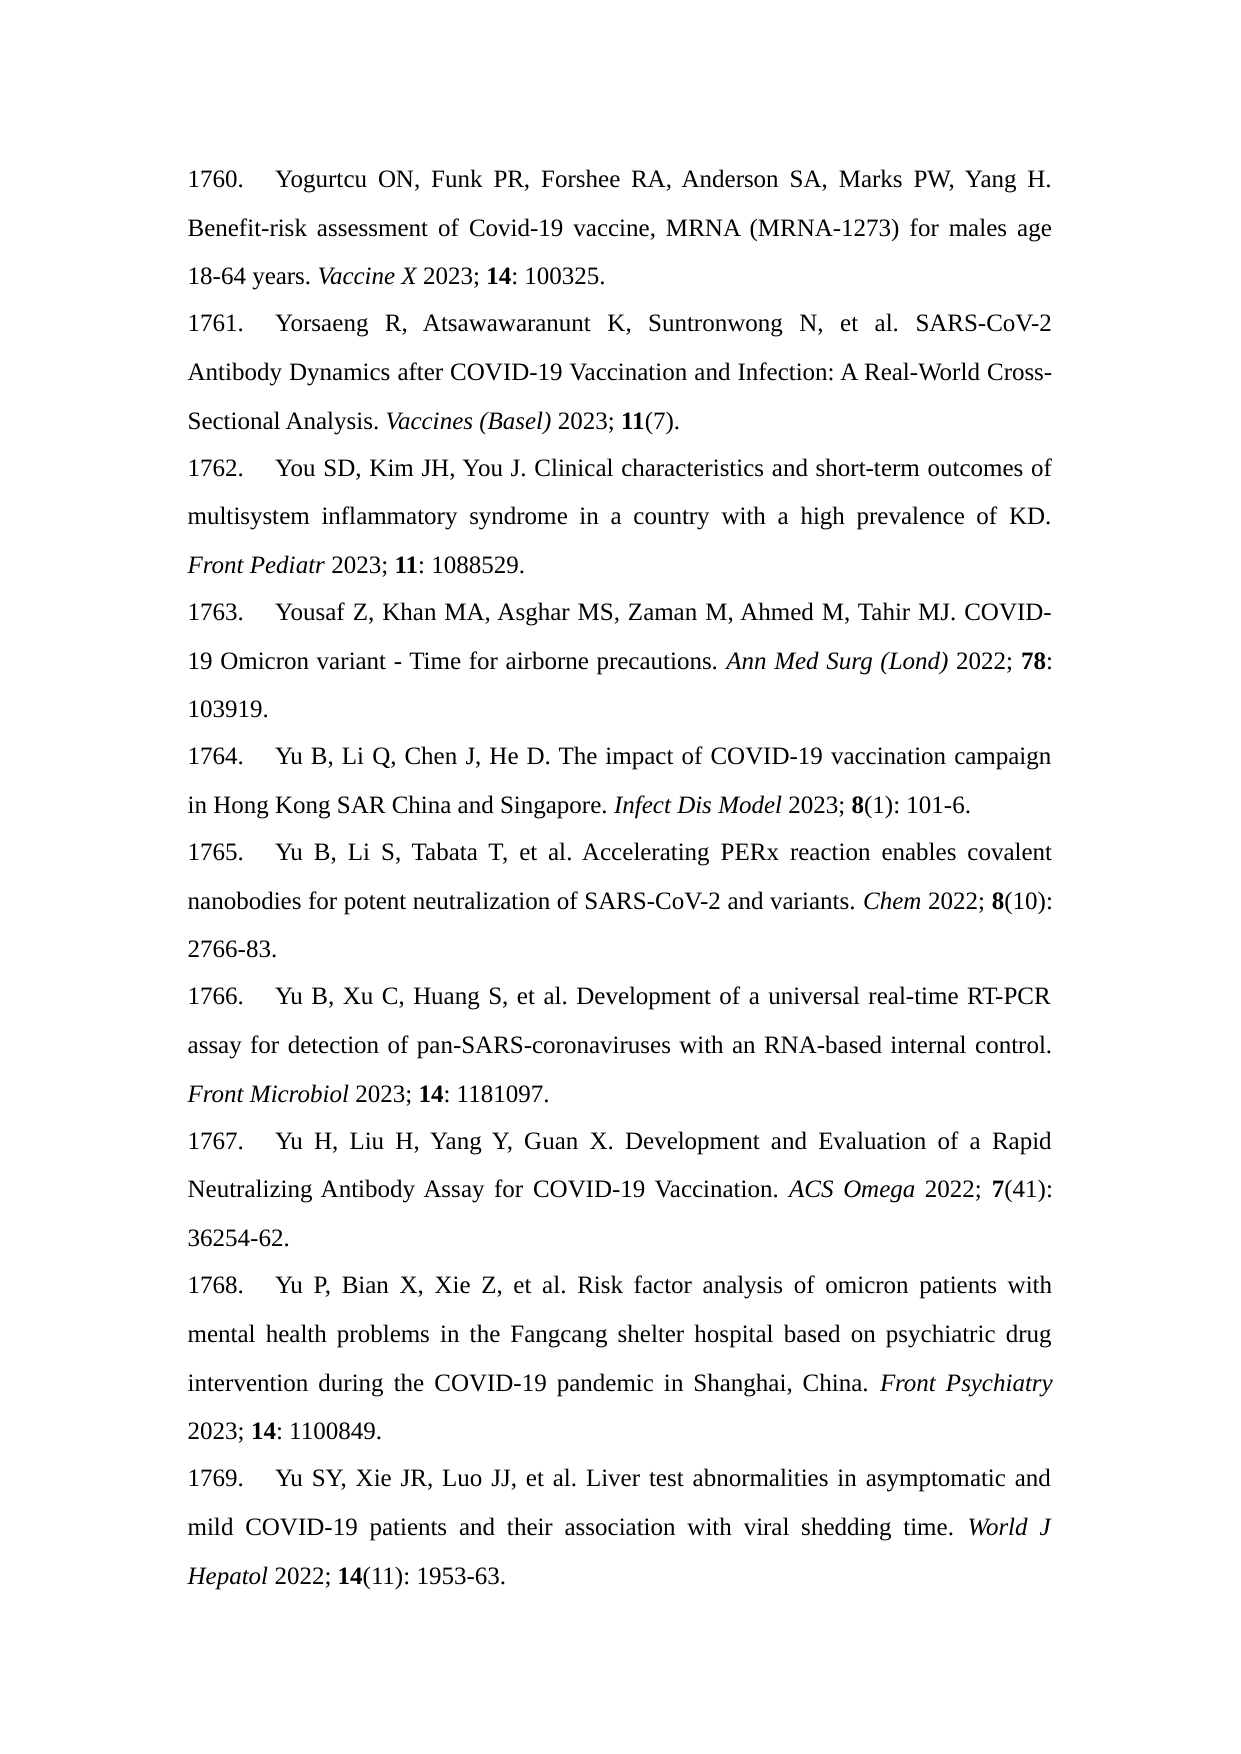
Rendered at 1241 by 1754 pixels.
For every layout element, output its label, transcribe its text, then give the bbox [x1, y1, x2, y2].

text 1764. Yu B, Li Q, Chen J, He D. The impact of COVID-19 vaccination campaign in Hong Kong SAR China and Singapore. Infect Dis Model 2023; 8(1): 101-6. [187, 739, 1053, 821]
text 1763. Yousaf Z, Khan MA, Asghar MS, Zaman M, Ahmed M, Tahir MJ. COVID-19 Omicron variant - Time for airborne precautions. Ann Med Surg (Lond) 2022; 78: 103919. [187, 595, 1053, 725]
text 1760. Yogurtcu ON, Funk PR, Forshee RA, Anderson SA, Marks PW, Yang H. Benefit-risk assessment of Covid-19 vaccine, MRNA (MRNA-1273) for males age 18-64 years. Vaccine X 2023; 14: 100325. [187, 162, 1053, 292]
text 1769. Yu SY, Xie JR, Luo JJ, et al. Liver test abnormalities in asymptomatic and mild COVID-19 patients and their association with viral shedding time. World J Hepatol 2022; 14(11): 1953-63. [187, 1461, 1053, 1591]
text 1765. Yu B, Li S, Tabata T, et al. Accelerating PERx reaction enables covalent nanobodies for potent neutralization of SARS-CoV-2 and variants. Chem 2022; 8(10): 2766-83. [187, 835, 1053, 965]
text 1766. Yu B, Xu C, Huang S, et al. Development of a universal real-time RT-PCR assay for detection of pan-SARS-coronaviruses with an RNA-based internal control. Front Microbiol 2023; 14: 1181097. [187, 979, 1053, 1109]
text 1761. Yorsaeng R, Atsawawaranunt K, Suntronwong N, et al. SARS-CoV-2 Antibody Dynamics after COVID-19 Vaccination and Infection: A Real-World Cross-Sectional Analysis. Vaccines (Basel) 2023; 11(7). [187, 306, 1053, 436]
text 1767. Yu H, Liu H, Yang Y, Guan X. Development and Evaluation of a Rapid Neutralizing Antibody Assay for COVID-19 Vaccination. ACS Omega 2022; 7(41): 36254-62. [187, 1124, 1053, 1254]
text 1768. Yu P, Bian X, Xie Z, et al. Risk factor analysis of omicron patients with mental health problems in the Fangcang shelter hospital based on psychiatric drug intervention during the COVID-19 pandemic in Shanghai, China. Front Psychiatry 2023; 14: 1100849. [187, 1268, 1053, 1447]
text 1762. You SD, Kim JH, You J. Clinical characteristics and short-term outcomes of multisystem inflammatory syndrome in a country with a high prevalence of KD. Front Pediatr 2023; 11: 1088529. [187, 451, 1053, 581]
